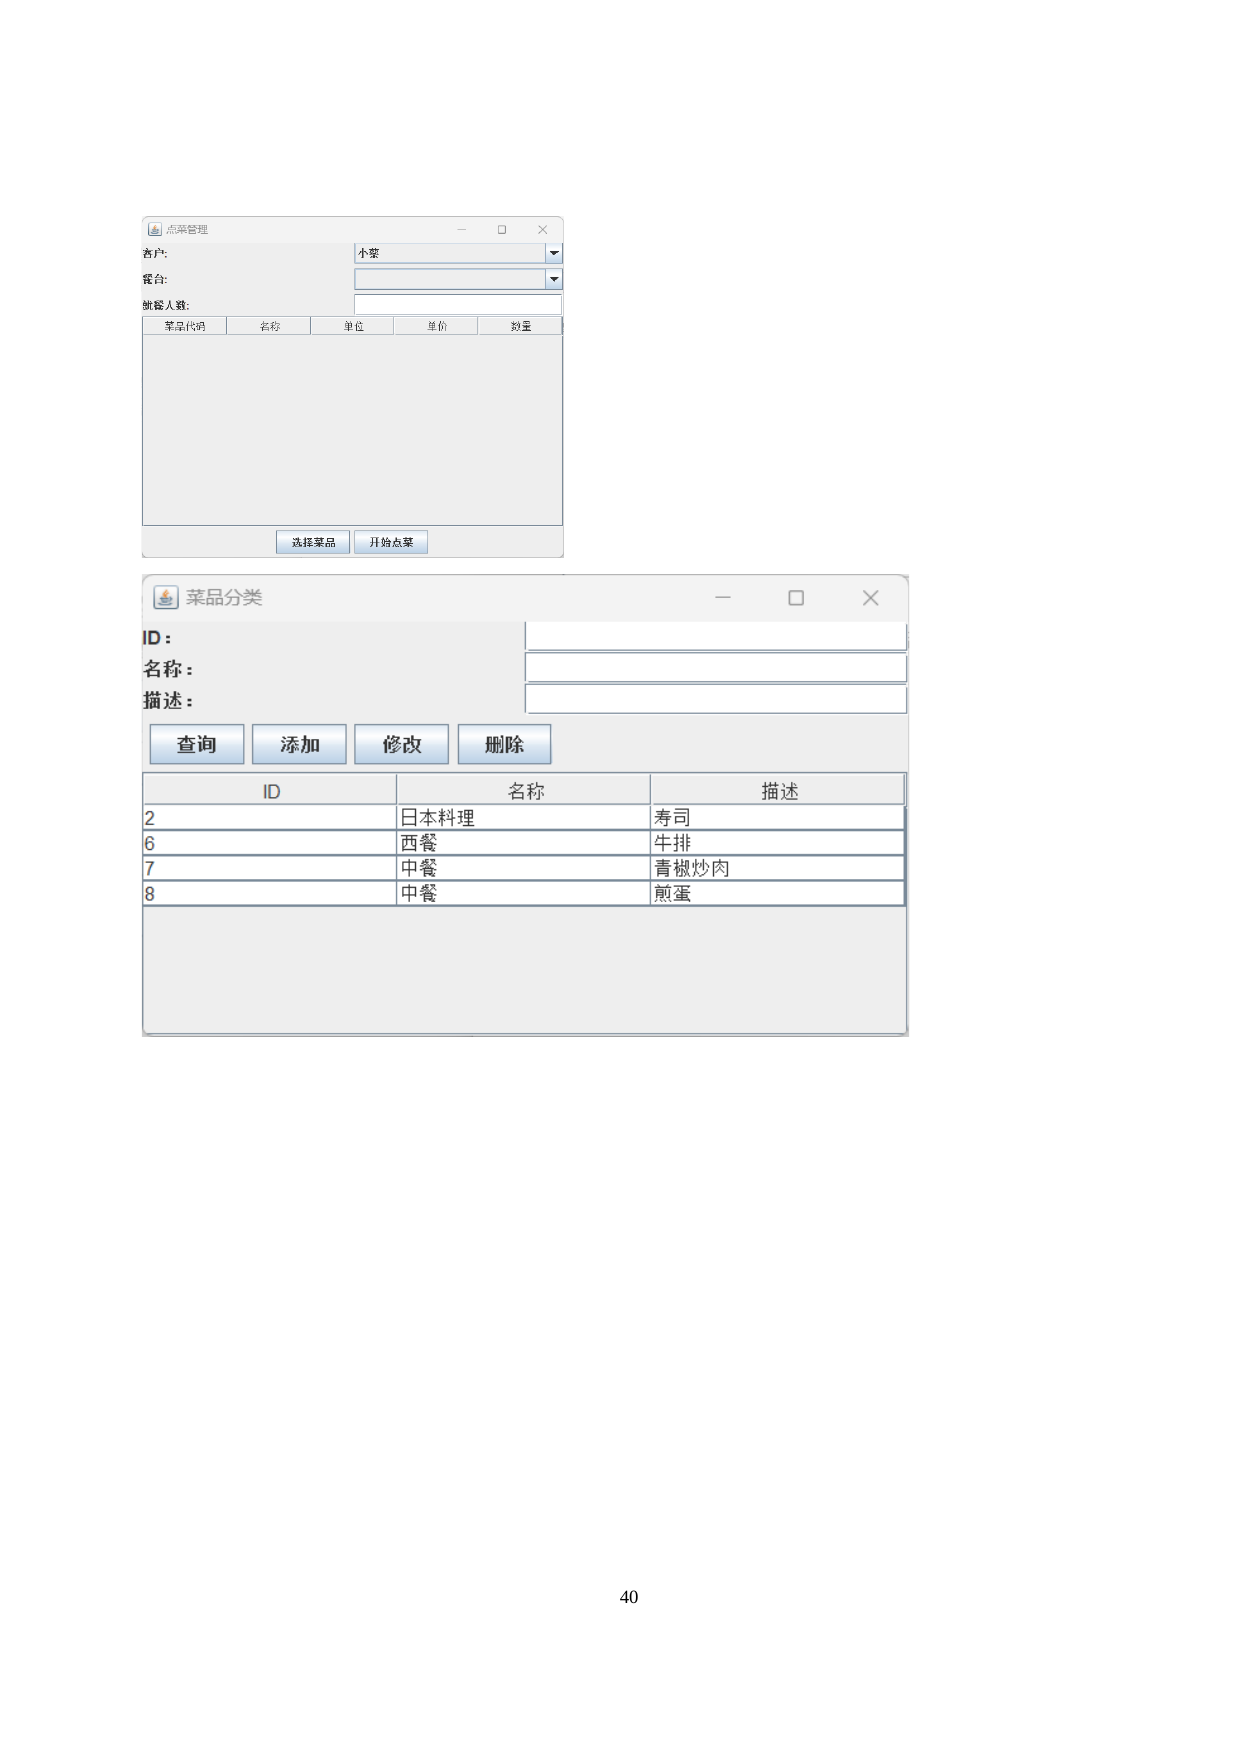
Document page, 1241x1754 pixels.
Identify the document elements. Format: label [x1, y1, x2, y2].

picture [141, 216, 564, 558]
picture [141, 574, 910, 1037]
